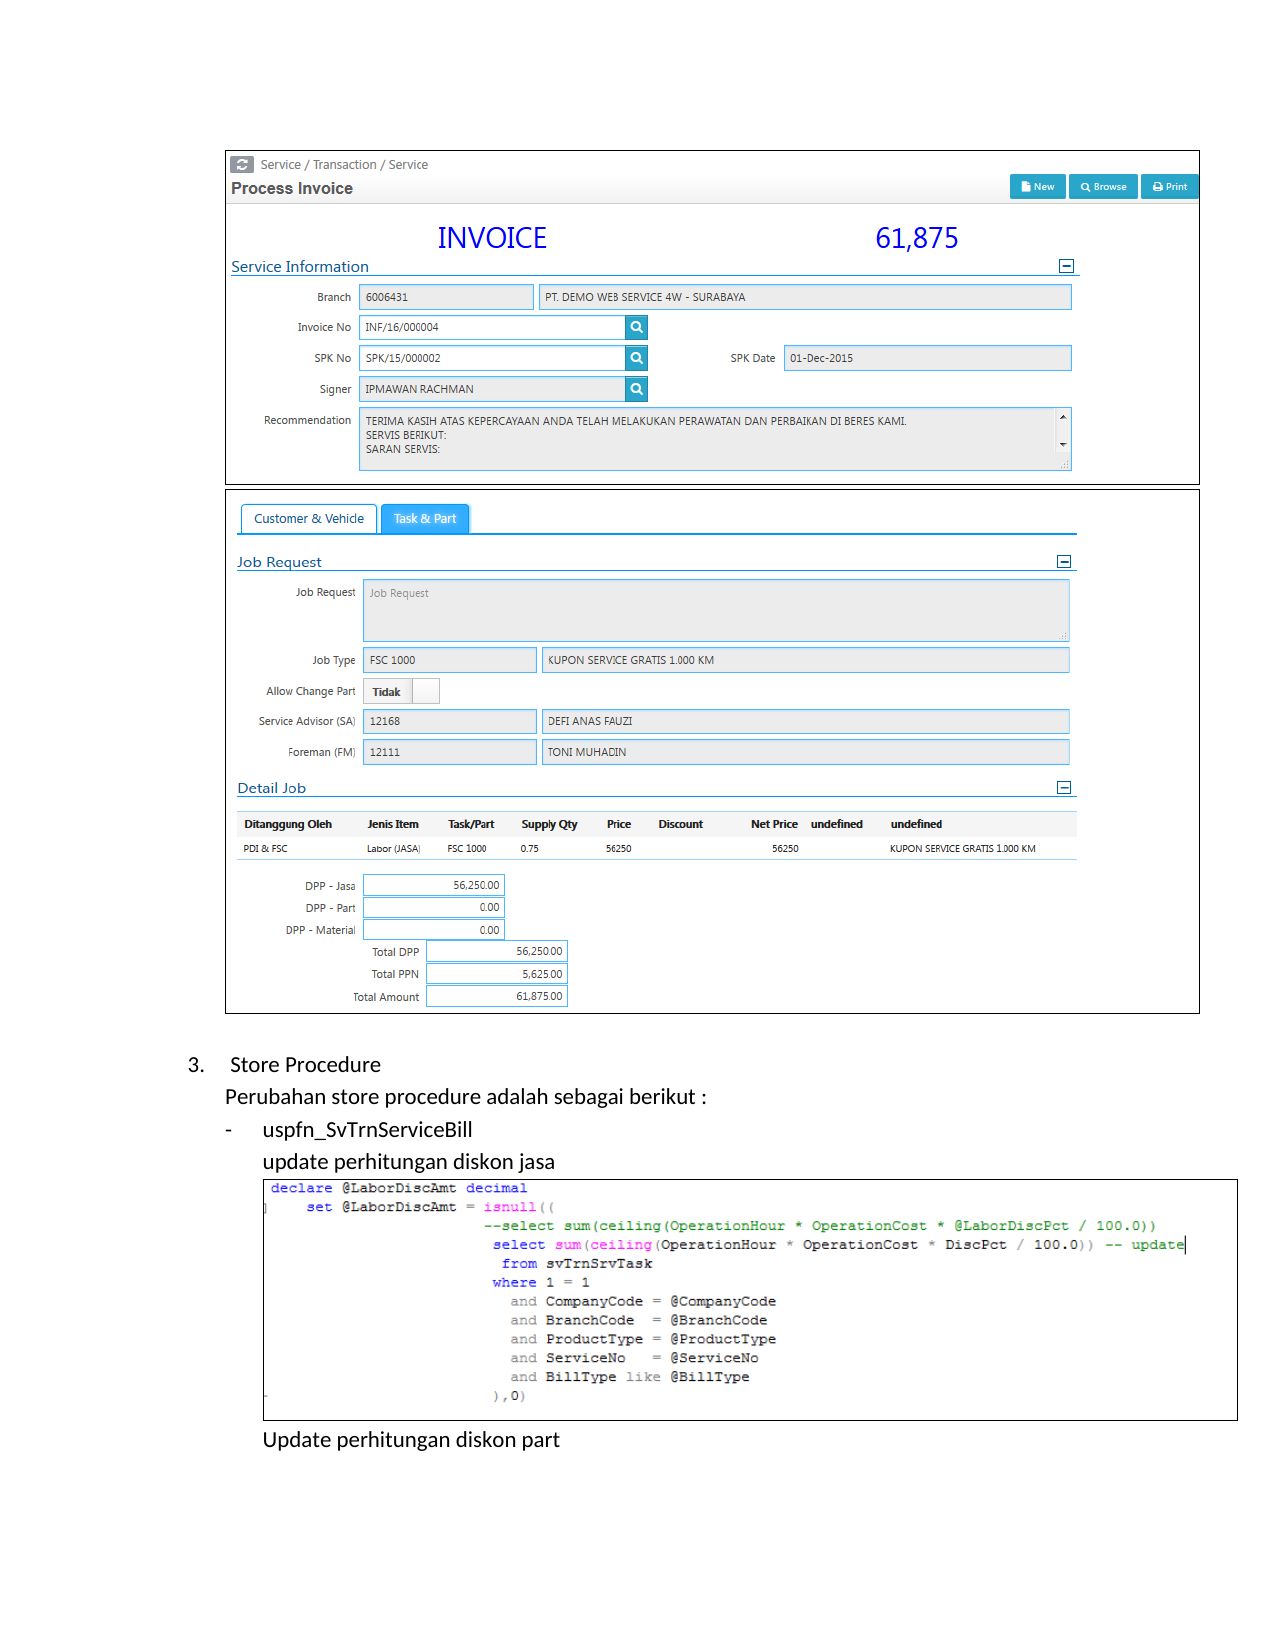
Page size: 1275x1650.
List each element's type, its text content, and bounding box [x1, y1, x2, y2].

picture [226, 151, 1199, 484]
list Update perhitungan diskon part [262, 1425, 1125, 1453]
picture [264, 1180, 1237, 1420]
list Store Procedure [187, 1050, 1125, 1078]
list update perhitungan diskon jasa [262, 1147, 1125, 1175]
picture [226, 490, 1199, 1013]
list uspfn_SvTrnServiceBill [225, 1115, 1125, 1143]
list Perubahan store procedure adalah sebagai berikut : [225, 1082, 1125, 1111]
